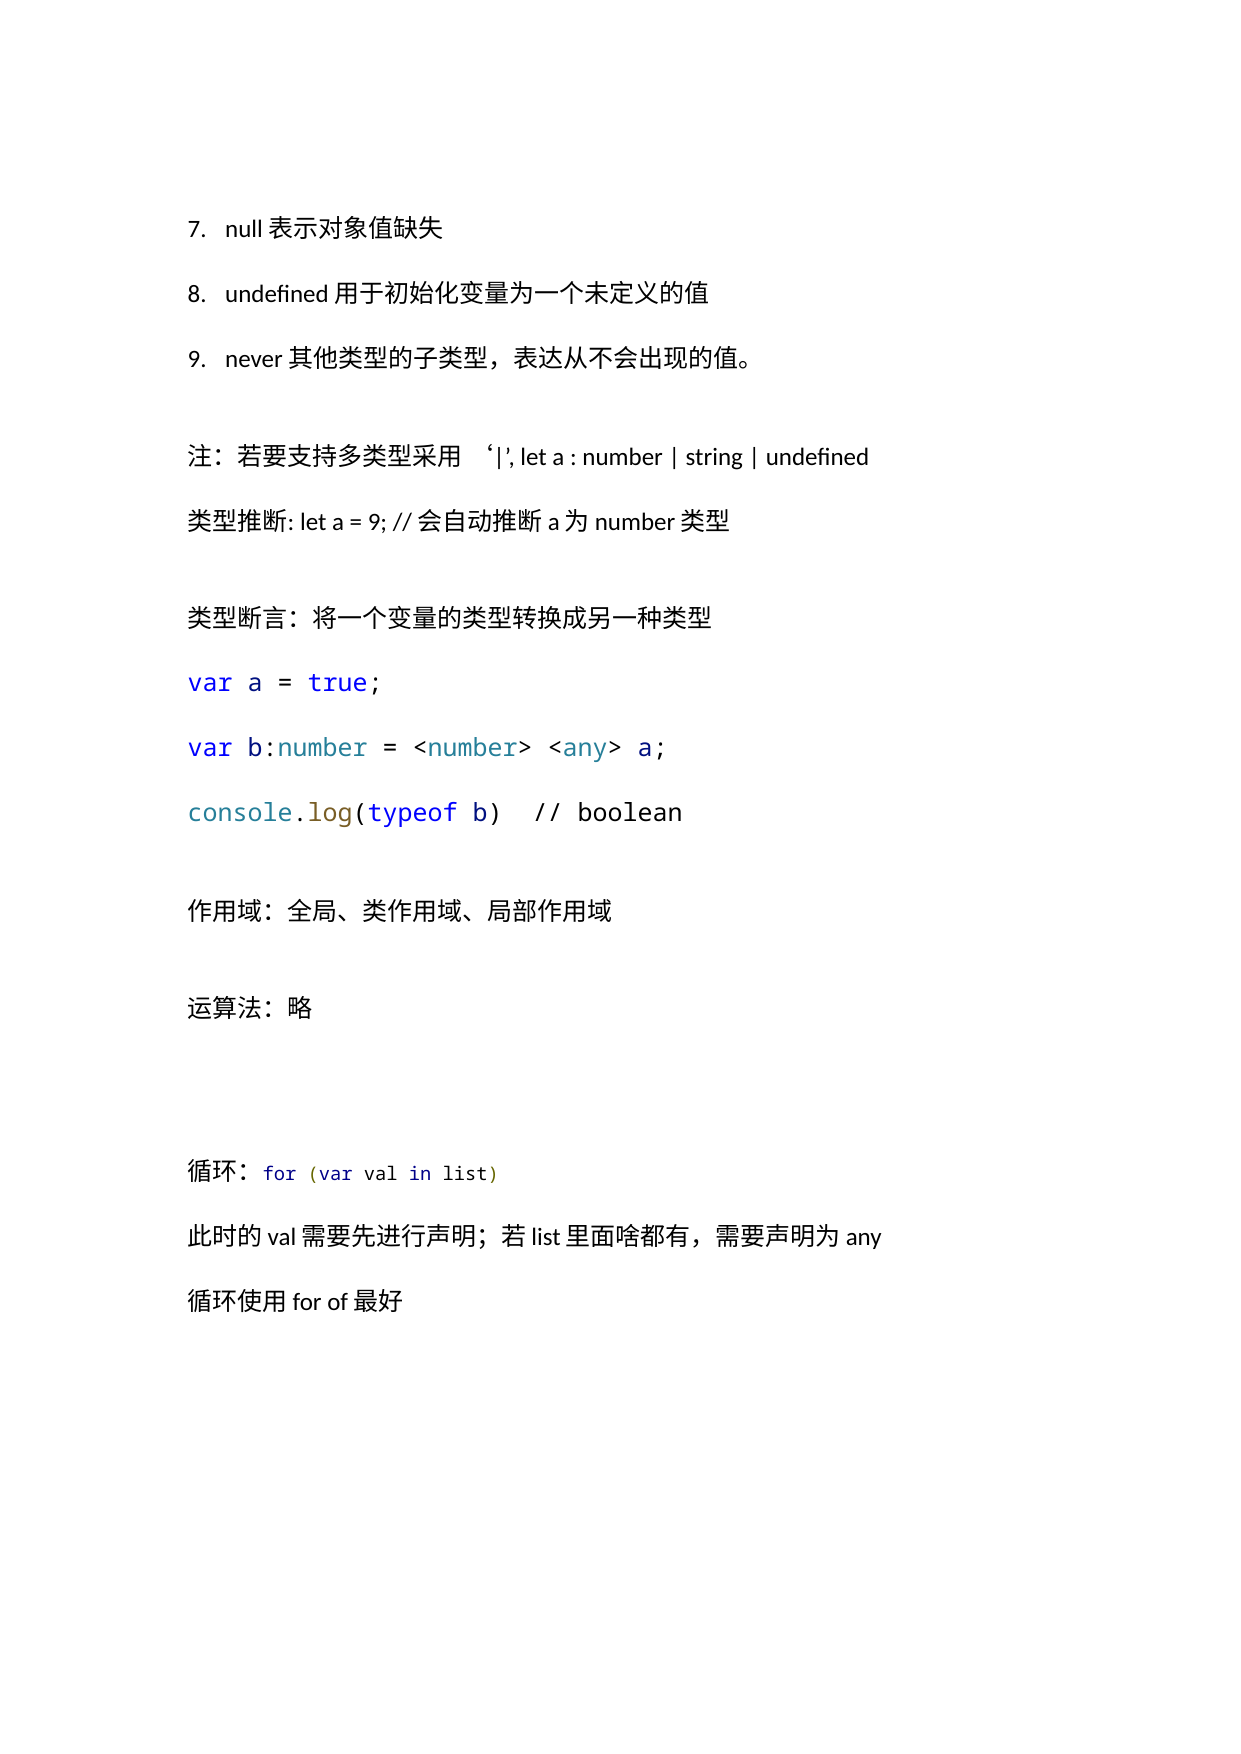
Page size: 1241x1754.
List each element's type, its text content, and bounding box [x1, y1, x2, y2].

text 作用域：全局、类作用域、局部作用域 [187, 877, 1053, 942]
list null 表示对象值缺失 [187, 194, 1053, 259]
text 类型断言：将一个变量的类型转换成另一种类型 [187, 584, 1053, 649]
text 运算法：略 [187, 974, 1053, 1039]
list never 其他类型的子类型，表达从不会出现的值。 [187, 324, 1053, 389]
text var b:number = <number> <any> a; [187, 714, 1053, 779]
text 循环：for (var val in list) [187, 1137, 1053, 1202]
list undefined 用于初始化变量为一个未定义的值 [187, 259, 1053, 324]
text 类型推断: let a = 9; // 会自动推断a为number类型 [187, 487, 1053, 552]
text var a = true; [187, 649, 1053, 714]
text console.log(typeof b) // boolean [187, 779, 1053, 844]
text 循环使用for of最好 [187, 1267, 1053, 1332]
text 注：若要支持多类型采用 ‘|’, let a : number | string | undefined [187, 422, 1053, 487]
text 此时的val需要先进行声明；若list里面啥都有，需要声明为any [187, 1202, 1053, 1267]
